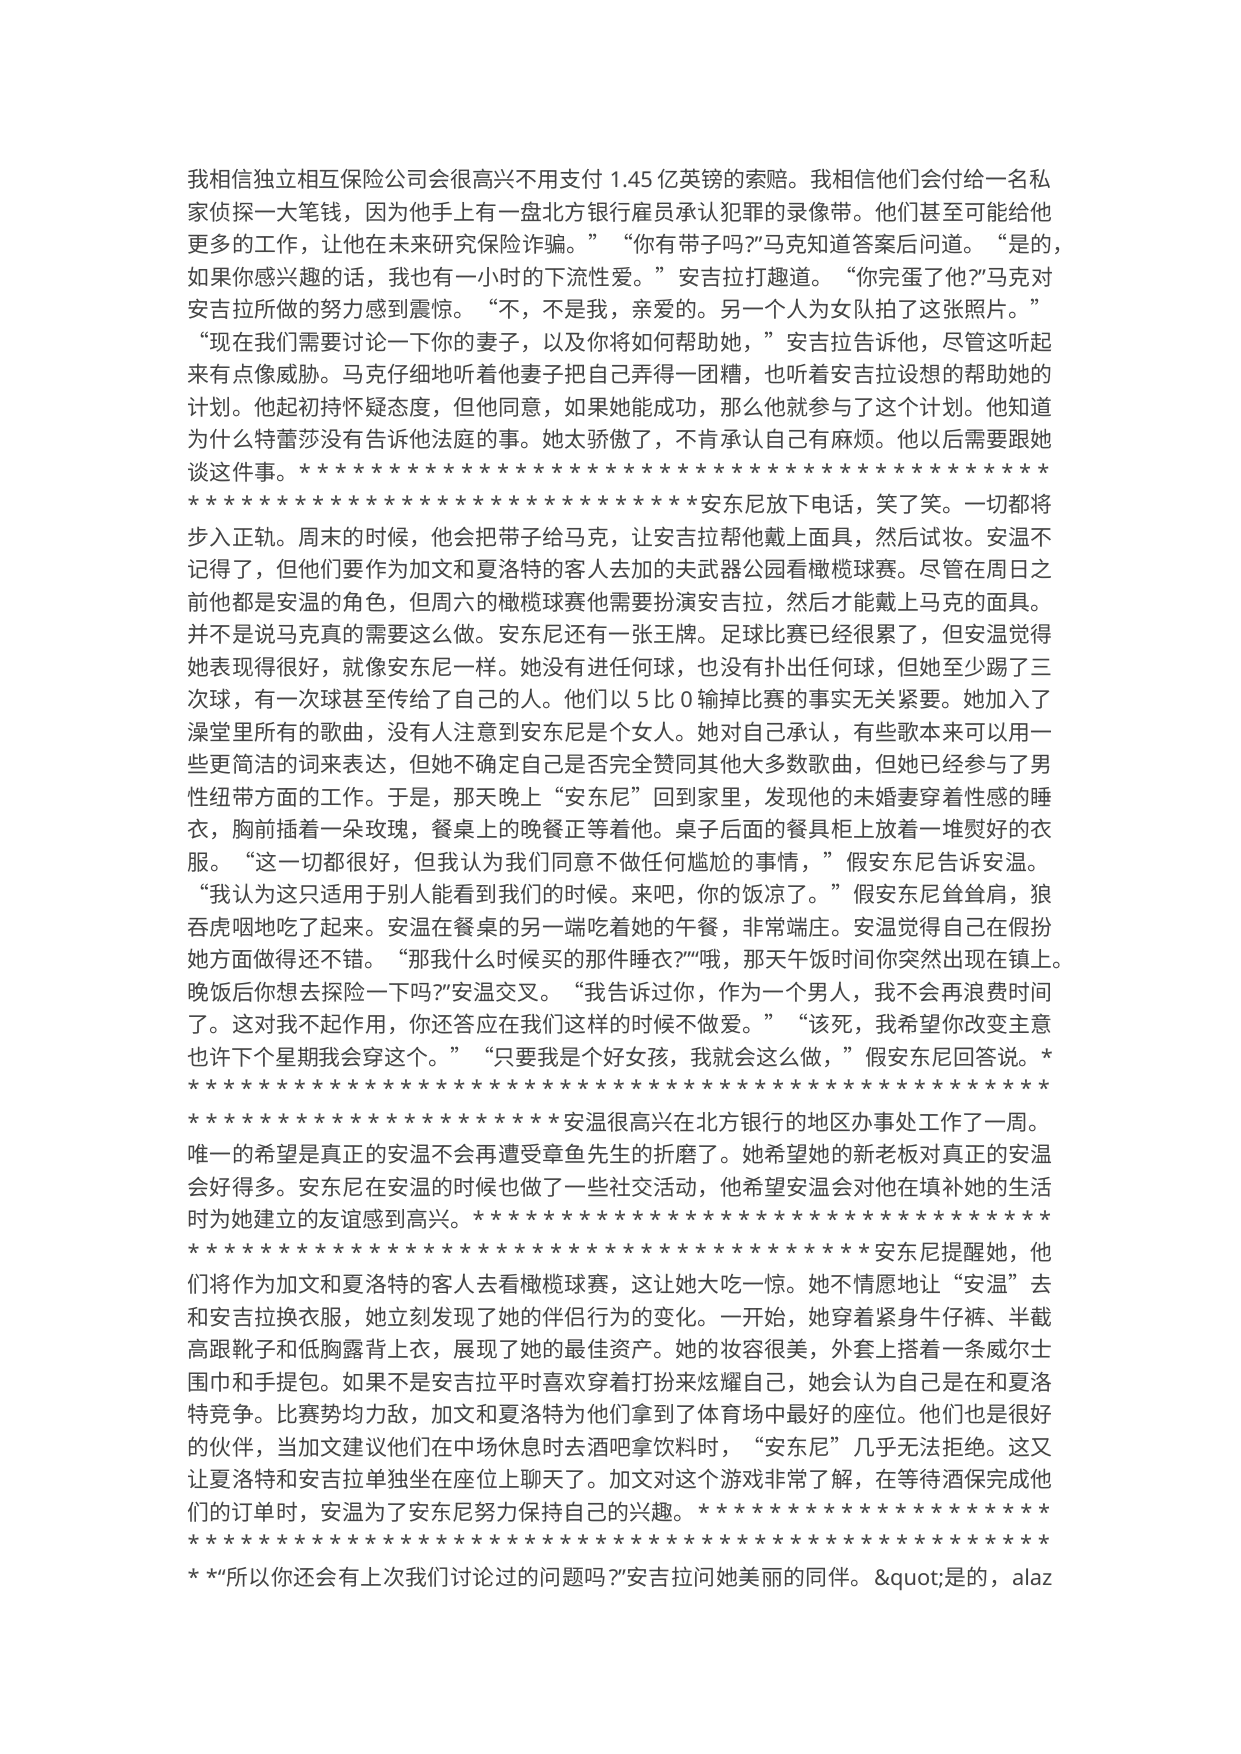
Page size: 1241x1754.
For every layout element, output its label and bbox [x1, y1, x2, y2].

text [187, 162, 1053, 1592]
